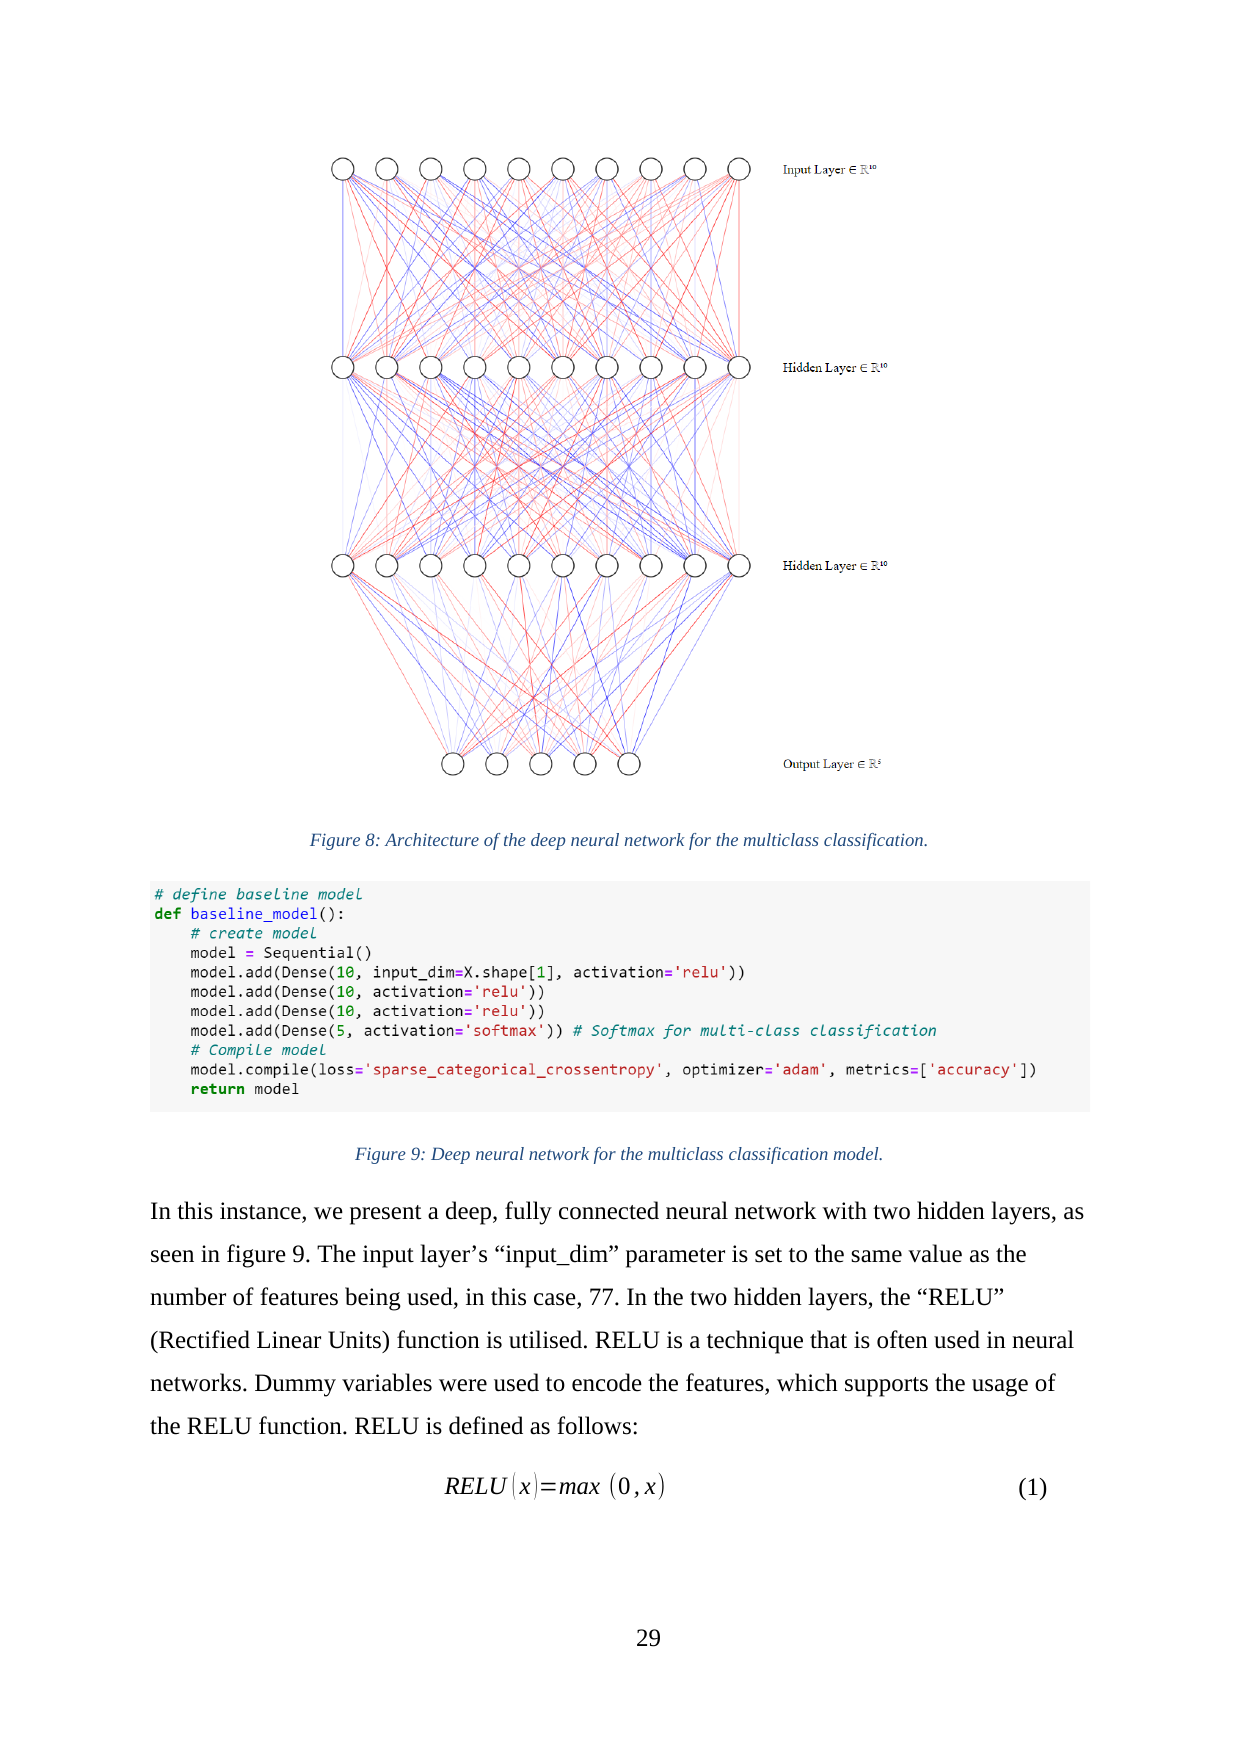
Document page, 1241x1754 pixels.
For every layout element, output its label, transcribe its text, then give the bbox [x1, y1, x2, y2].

text In this instance, we present a deep, fully connected neural network with two hidden layers, as seen in figure 9. The input layer’s “input_dim” parameter is set to the same value as the number of features being used, in this case, 77. In the two hidden layers, the “RELU” (Rectified Linear Units) function is utilised. RELU is a technique that is often used in neural networks. Dummy variables were used to encode the features, which supports the usage of the RELU function. RELU is defined as follows: [150, 1196, 1090, 1440]
text Figure 8: Architecture of the deep neural network for the multiclass classification. [150, 828, 1090, 850]
text (1) [150, 1471, 1090, 1502]
picture [316, 150, 925, 798]
text Figure 9: Deep neural network for the multiclass classification model. [150, 1143, 1090, 1164]
picture [150, 881, 1091, 1112]
